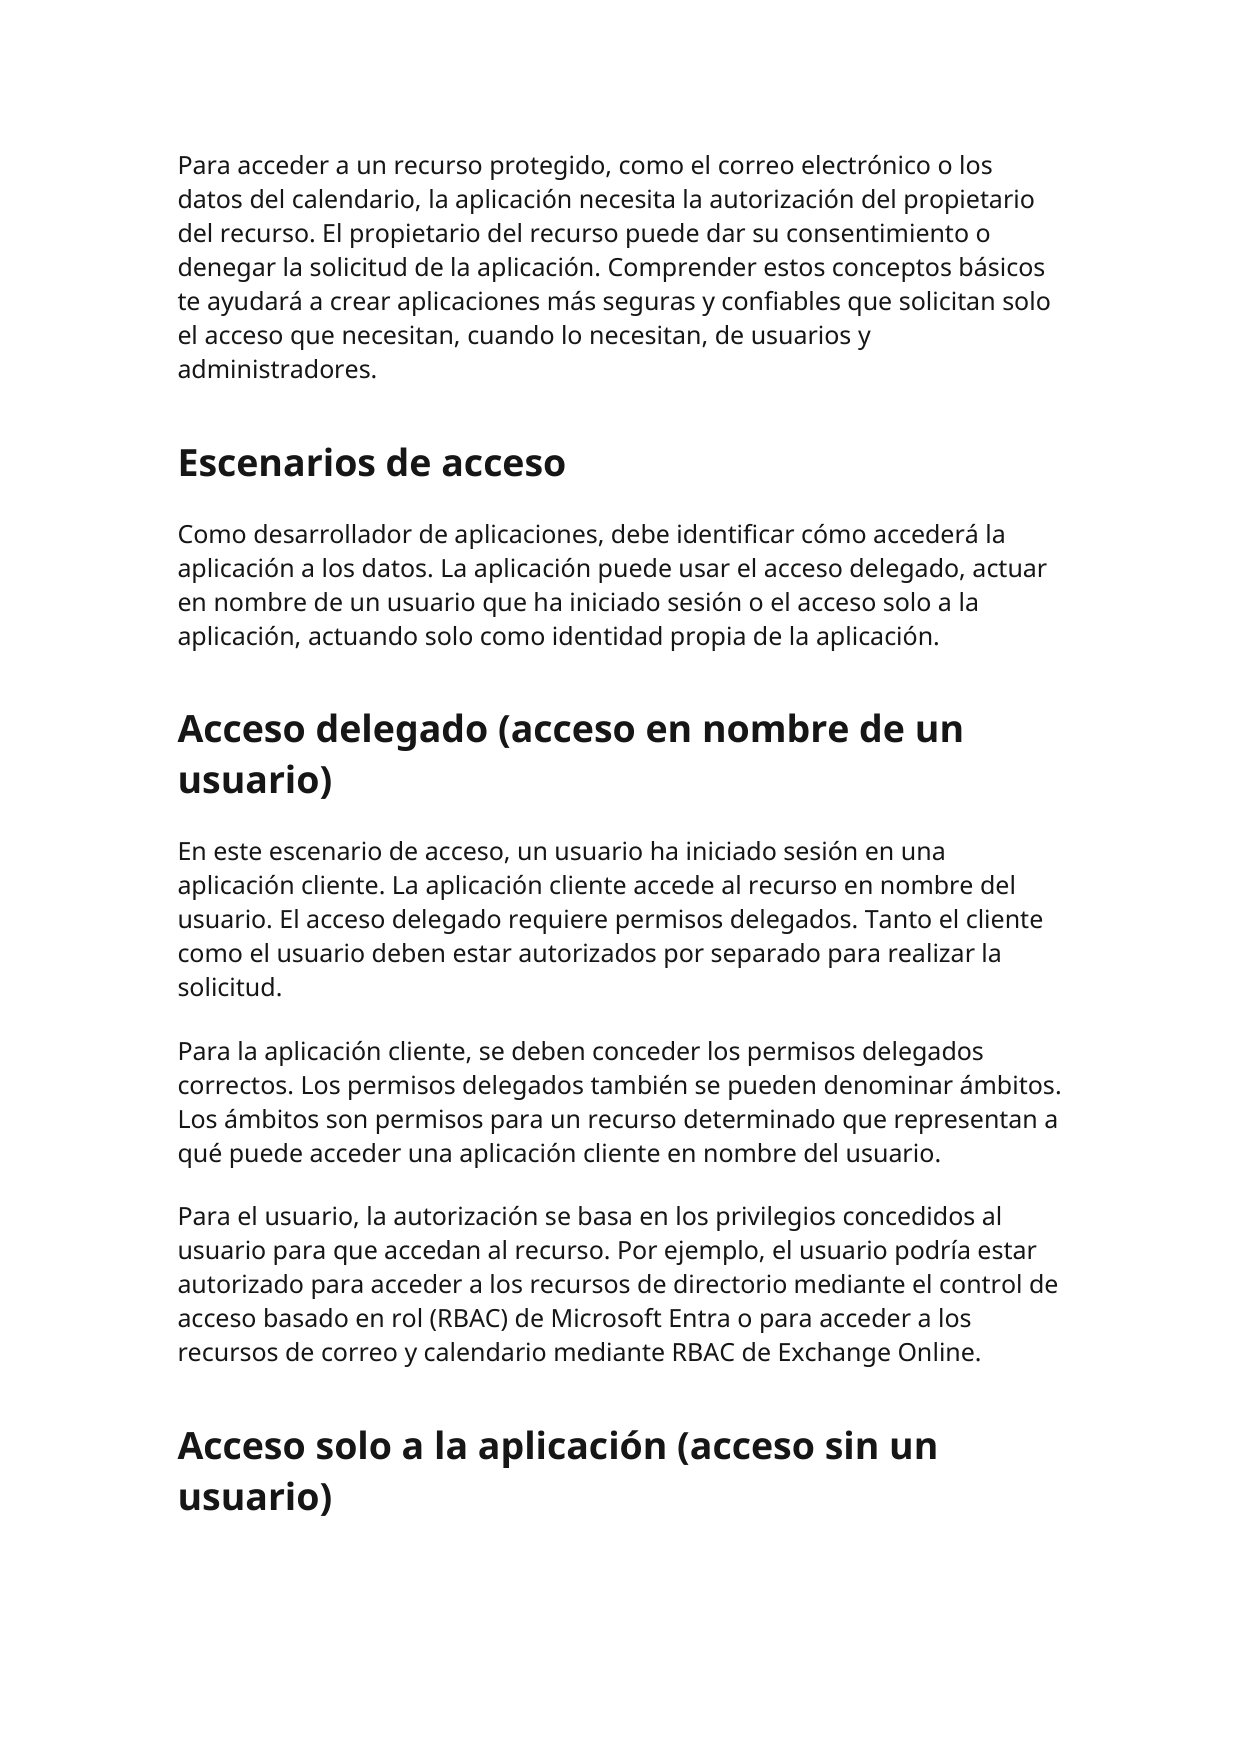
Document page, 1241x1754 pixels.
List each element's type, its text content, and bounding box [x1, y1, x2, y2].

text Acceso delegado (acceso en nombre de un usuario) [177, 702, 1063, 804]
text Como desarrollador de aplicaciones, debe identificar cómo accederá la aplicación a los datos. La aplicación puede usar el acceso delegado, actuar en nombre de un usuario que ha iniciado sesión o el acceso solo a la aplicación, actuando solo como identidad propia de la aplicación. [177, 516, 1063, 652]
text Para la aplicación cliente, se deben conceder los permisos delegados correctos. Los permisos delegados también se pueden denominar ámbitos. Los ámbitos son permisos para un recurso determinado que representan a qué puede acceder una aplicación cliente en nombre del usuario. [177, 1033, 1063, 1169]
text Escenarios de acceso [177, 436, 1063, 487]
text Acceso solo a la aplicación (acceso sin un usuario) [177, 1419, 1063, 1521]
text Para el usuario, la autorización se basa en los privilegios concedidos al usuario para que accedan al recurso. Por ejemplo, el usuario podría estar autorizado para acceder a los recursos de directorio mediante el control de acceso basado en rol (RBAC) de Microsoft Entra o para acceder a los recursos de correo y calendario mediante RBAC de Exchange Online. [177, 1199, 1063, 1369]
text Para acceder a un recurso protegido, como el correo electrónico o los datos del calendario, la aplicación necesita la autorización del propietario del recurso. El propietario del recurso puede dar su consentimiento o denegar la solicitud de la aplicación. Comprender estos conceptos básicos te ayudará a crear aplicaciones más seguras y confiables que solicitan solo el acceso que necesitan, cuando lo necesitan, de usuarios y administradores. [177, 148, 1063, 386]
text En este escenario de acceso, un usuario ha iniciado sesión en una aplicación cliente. La aplicación cliente accede al recurso en nombre del usuario. El acceso delegado requiere permisos delegados. Tanto el cliente como el usuario deben estar autorizados por separado para realizar la solicitud. [177, 834, 1063, 1004]
